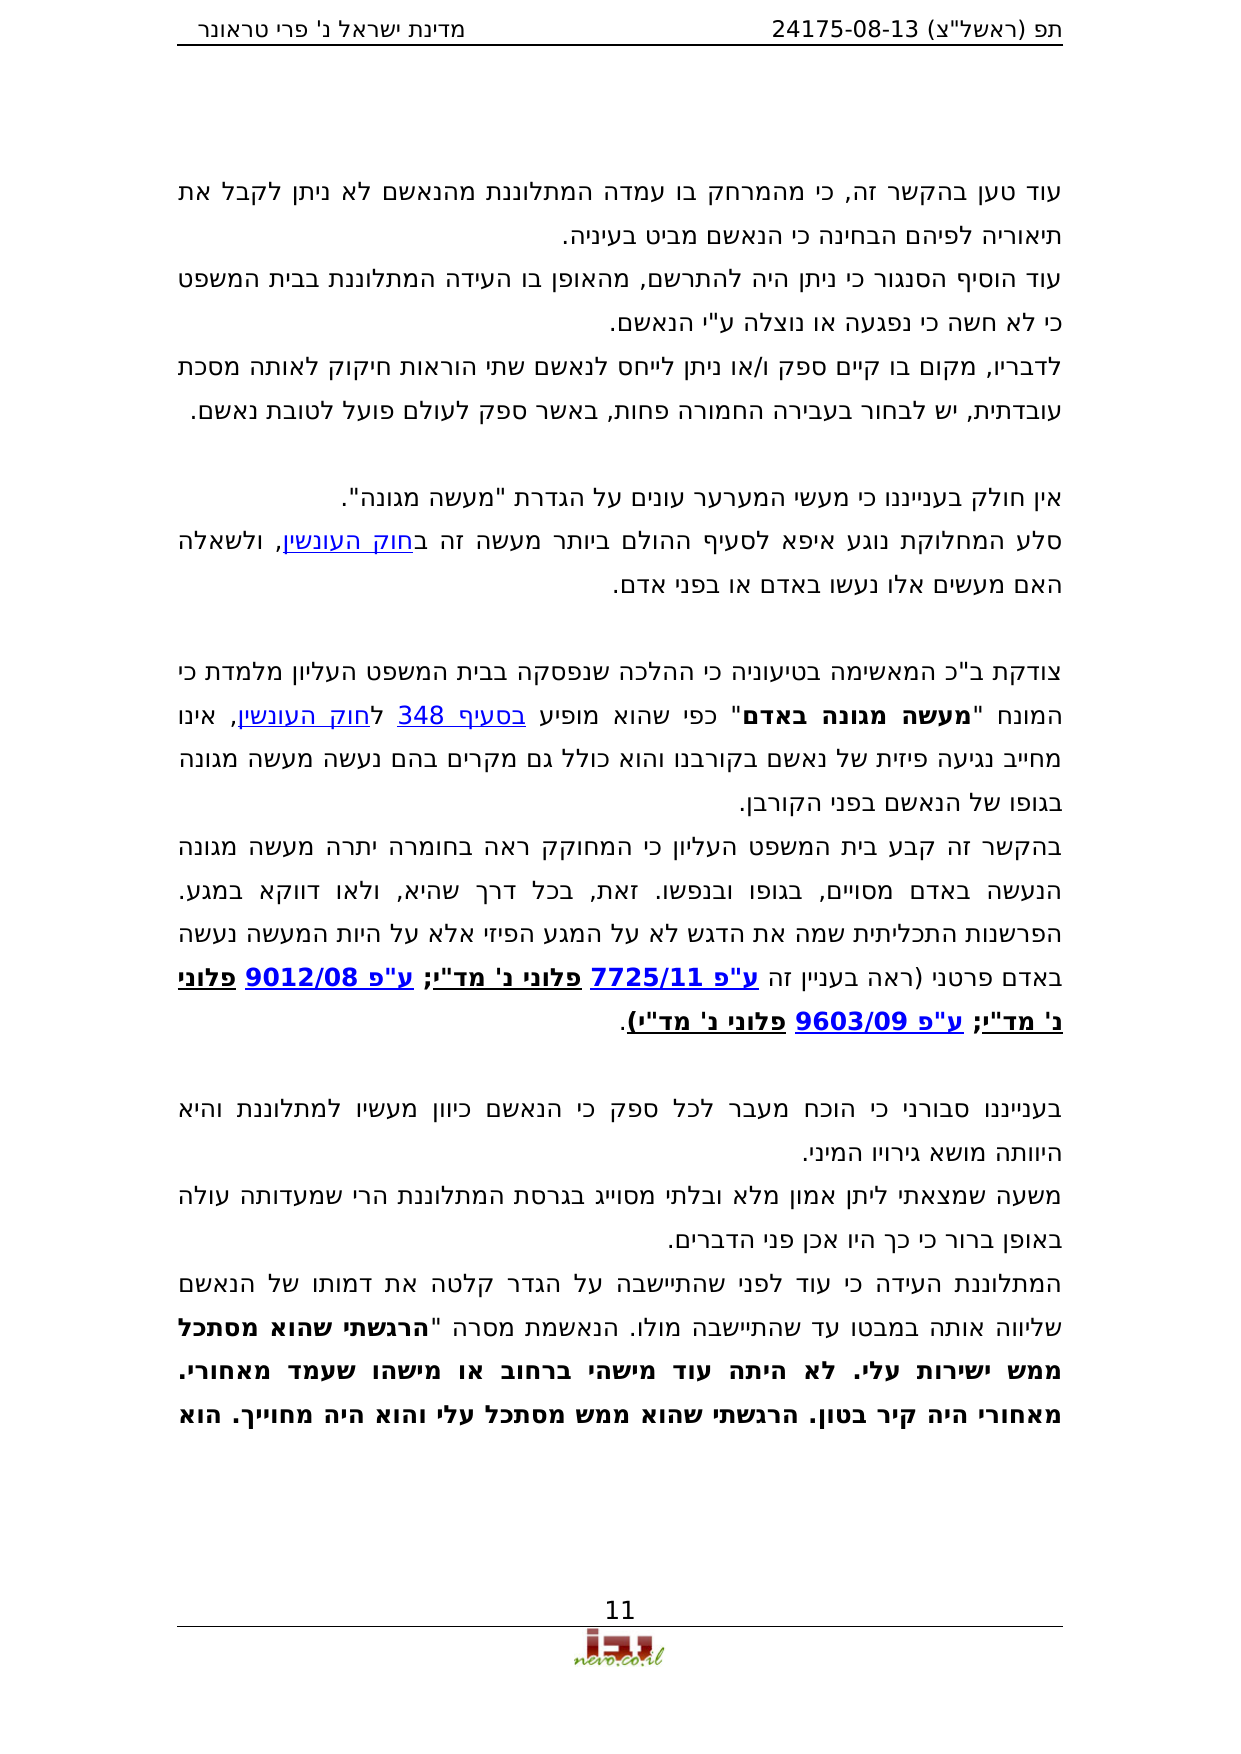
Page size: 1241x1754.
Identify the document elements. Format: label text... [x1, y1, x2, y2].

text לדבריו, מקום בו קיים ספק ו/או ניתן לייחס לנאשם שתי הוראות חיקוק לאותה מסכת עובדתית, יש לבחור בעבירה החמורה פחות, באשר ספק לעולם פועל לטובת נאשם. [177, 352, 1063, 425]
text עוד הוסיף הסנגור כי ניתן היה להתרשם, מהאופן בו העידה המתלוננת בבית המשפט כי לא חשה כי נפגעה או נוצלה ע"י הנאשם. [177, 265, 1063, 338]
text בהקשר זה קבע בית המשפט העליון כי המחוקק ראה בחומרה יתרה מעשה מגונה הנעשה באדם מסויים, בגופו ובנפשו. זאת, בכל דרך שהיא, ולאו דווקא במגע. הפרשנות התכליתית שמה את הדגש לא על המגע הפיזי אלא על היות המעשה נעשה באדם פרטני (ראה בעניין זה ע"פ 7725/11 פלוני נ' מד"י; ע"פ 9012/08 פלוני נ' מד"י; ע"פ 9603/09 פלוני נ' מד"י). [177, 832, 1063, 1036]
text סלע המחלוקת נוגע איפא לסעיף ההולם ביותר מעשה זה בחוק העונשין, ולשאלה האם מעשים אלו נעשו באדם או בפני אדם. [177, 527, 1063, 599]
picture [574, 1628, 666, 1667]
text משעה שמצאתי ליתן אמון מלא ובלתי מסוייג בגרסת המתלוננת הרי שמעדותה עולה באופן ברור כי כך היו אכן פני הדברים. [177, 1182, 1063, 1254]
text אין חולק בענייננו כי מעשי המערער עונים על הגדרת "מעשה מגונה". [177, 483, 1063, 512]
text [177, 1269, 1063, 1429]
text עוד טען בהקשר זה, כי מהמרחק בו עמדה המתלוננת מהנאשם לא ניתן לקבל את תיאוריה לפיהם הבחינה כי הנאשם מביט בעיניה. [177, 177, 1063, 250]
text בענייננו סבורני כי הוכח מעבר לכל ספק כי הנאשם כיוון מעשיו למתלוננת והיא היוותה מושא גירויו המיני. [177, 1094, 1063, 1167]
text צודקת ב"כ המאשימה בטיעוניה כי ההלכה שנפסקה בבית המשפט העליון מלמדת כי המונח "מעשה מגונה באדם" כפי שהוא מופיע בסעיף 348 לחוק העונשין, אינו מחייב נגיעה פיזית של נאשם בקורבנו והוא כולל גם מקרים בהם נעשה מעשה מגונה בגופו של הנאשם בפני הקורבן. [177, 657, 1063, 818]
